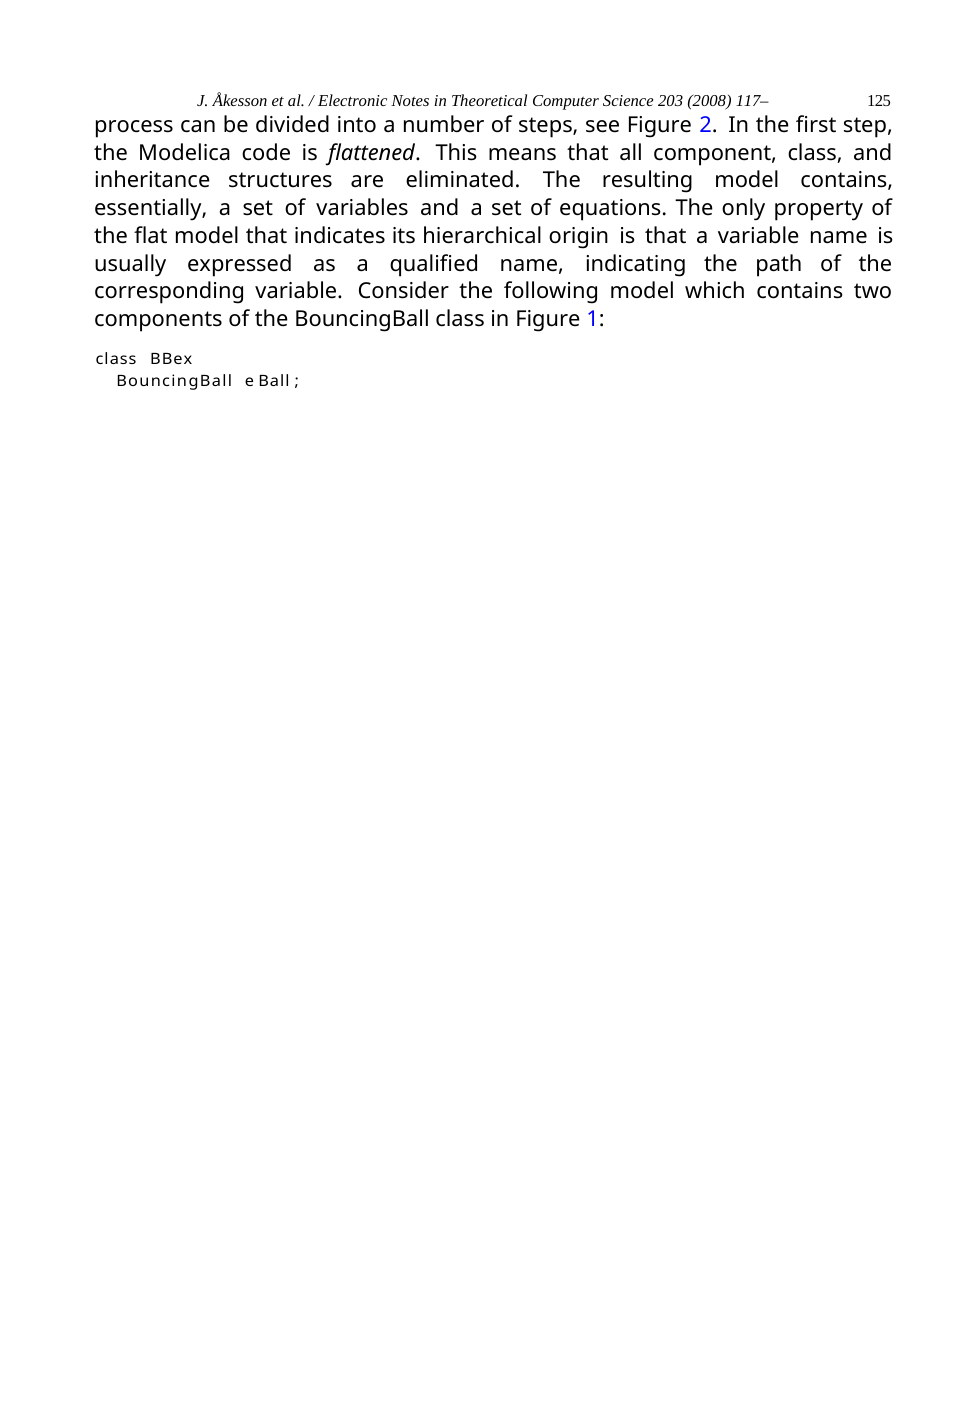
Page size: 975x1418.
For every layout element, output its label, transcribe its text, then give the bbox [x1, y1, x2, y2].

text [94, 110, 893, 332]
text class BBex BouncingBall e Ball ; [95, 348, 312, 391]
